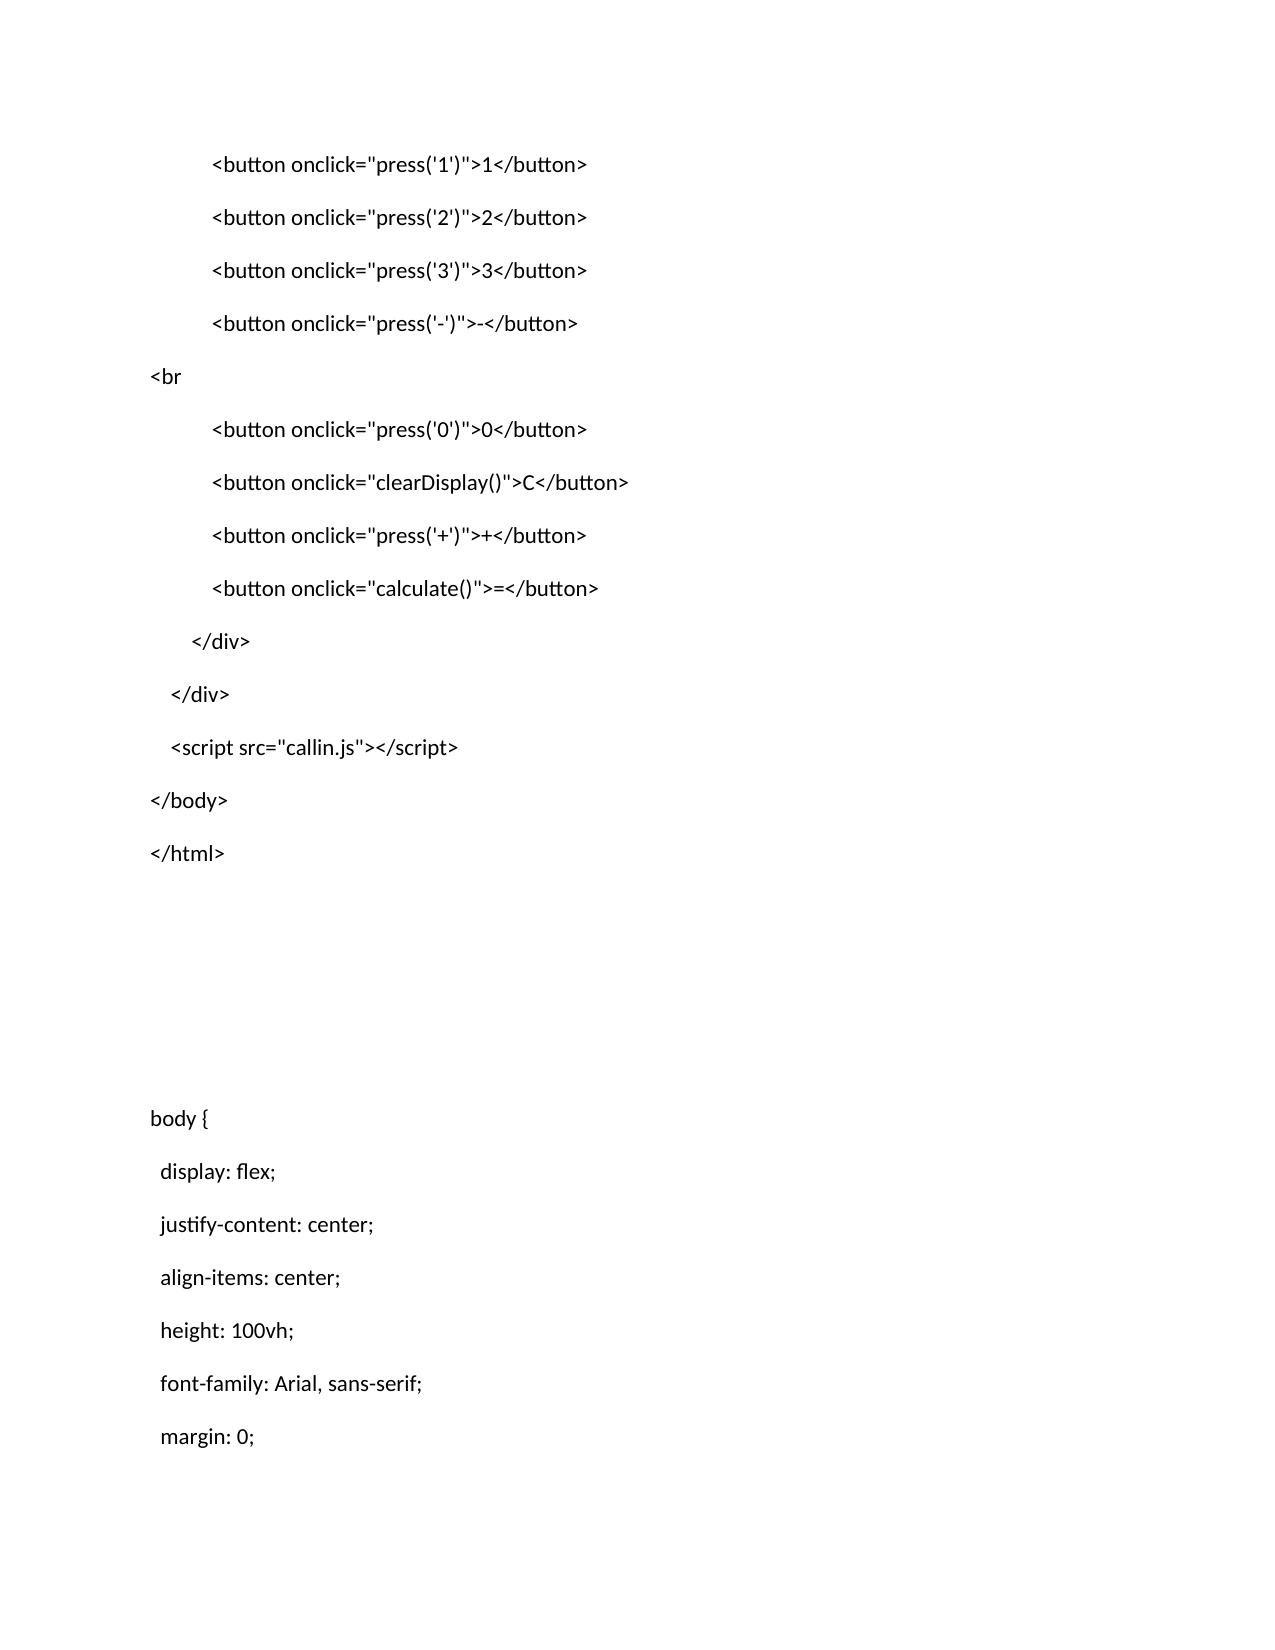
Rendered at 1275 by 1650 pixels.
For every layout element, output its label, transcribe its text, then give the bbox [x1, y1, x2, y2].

text <button onclick="press('0')">0</button> [150, 415, 1125, 443]
text <button onclick="press('-')">-</button> [150, 309, 1125, 337]
text <button onclick="press('+')">+</button> [150, 521, 1125, 549]
text <br [150, 362, 1125, 390]
text <button onclick="press('3')">3</button> [150, 256, 1125, 284]
text <button onclick="calculate()">=</button> [150, 574, 1125, 602]
text <script src="callin.js"></script> [150, 733, 1125, 761]
text </html> [150, 839, 1125, 867]
text </body> [150, 786, 1125, 814]
text align-items: center; [150, 1263, 1125, 1291]
text height: 100vh; [150, 1316, 1125, 1344]
text <button onclick="press('1')">1</button> [150, 150, 1125, 178]
text </div> [150, 627, 1125, 655]
text <button onclick="press('2')">2</button> [150, 203, 1125, 231]
text body { [150, 1104, 1125, 1132]
text <button onclick="clearDisplay()">C</button> [150, 468, 1125, 496]
text margin: 0; [150, 1422, 1125, 1451]
text </div> [150, 680, 1125, 708]
text justify-content: center; [150, 1210, 1125, 1238]
text display: flex; [150, 1157, 1125, 1185]
text font-family: Arial, sans-serif; [150, 1369, 1125, 1397]
